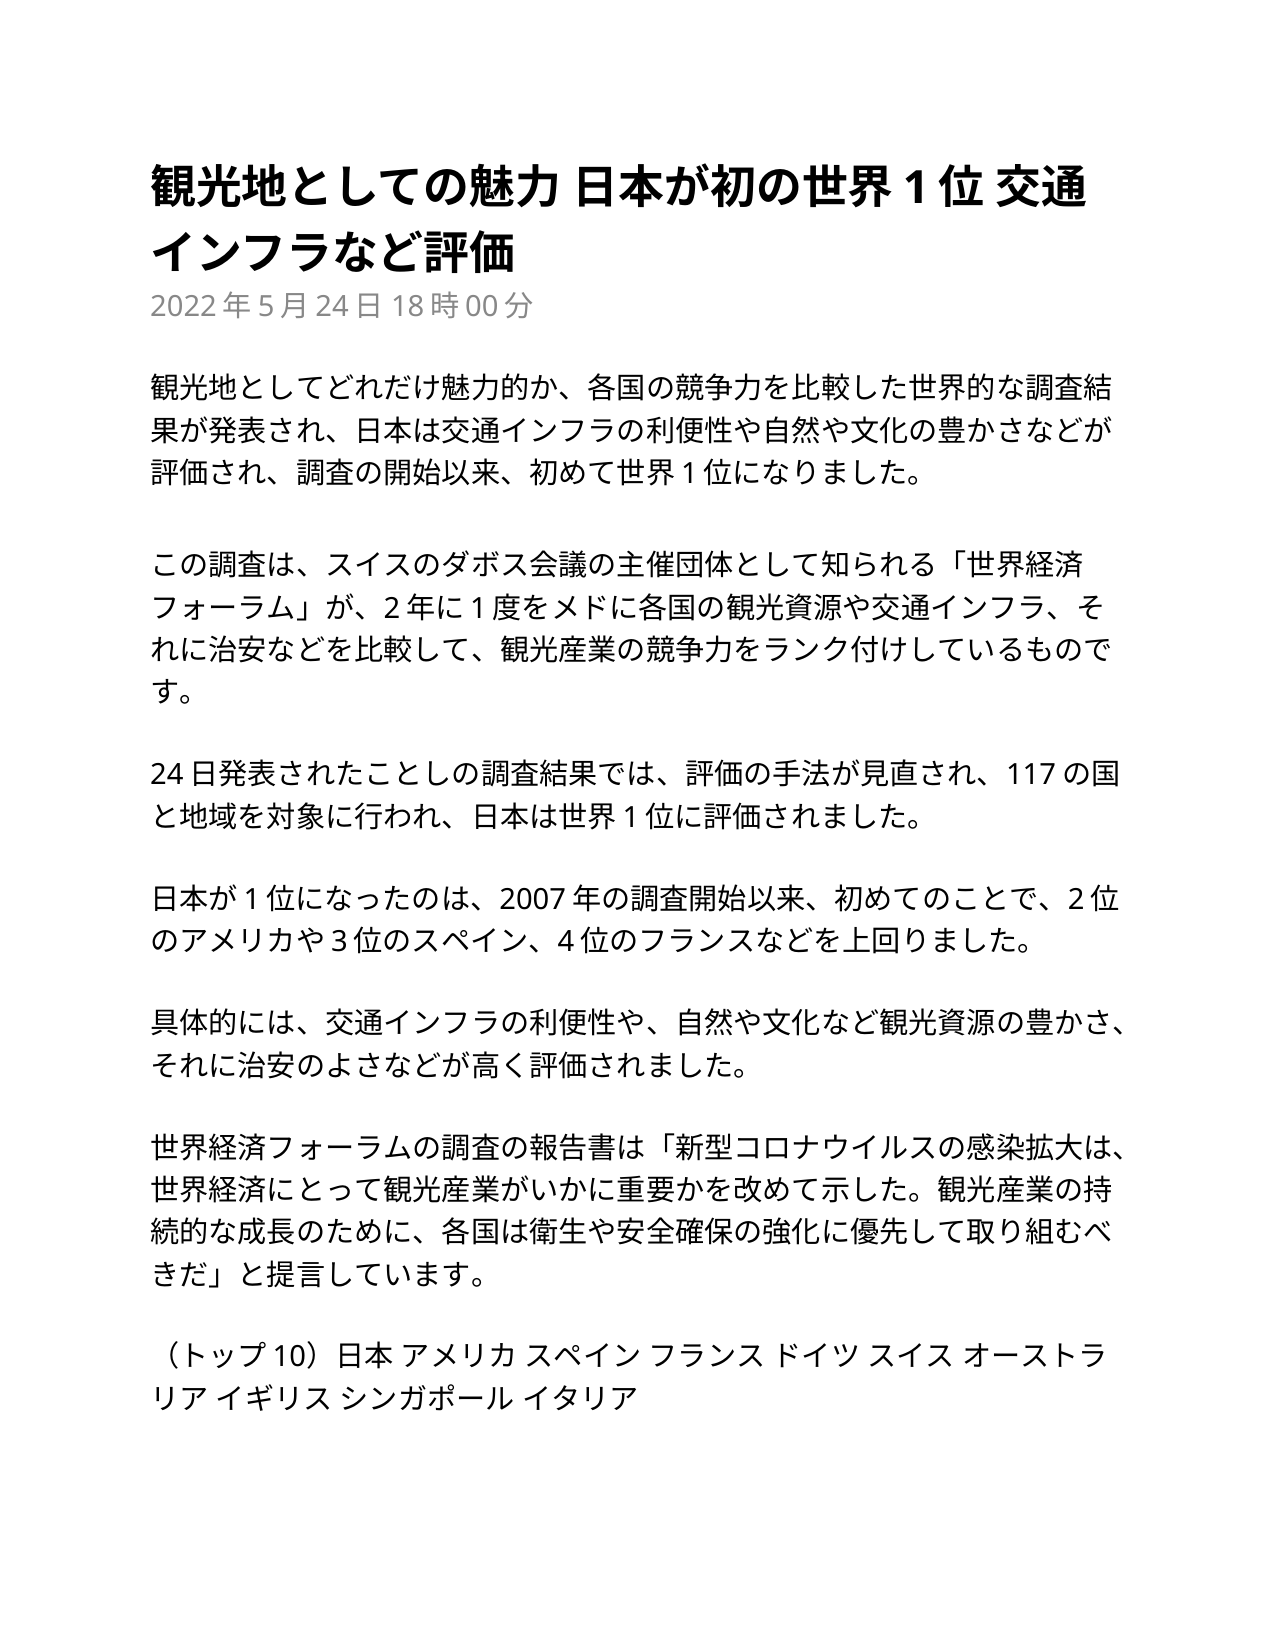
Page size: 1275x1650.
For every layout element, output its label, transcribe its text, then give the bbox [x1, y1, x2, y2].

text 観光地としての魅力 日本が初の世界1位 交通インフラなど評価 [150, 150, 1125, 283]
text この調査は、スイスのダボス会議の主催団体として知られる「世界経済フォーラム」が、2年に1度をメドに各国の観光資源や交通インフラ、それに治安などを比較して、観光産業の競争力をランク付けしているものです。 24日発表されたことしの調査結果では、評価の手法が見直され、117の国と地域を対象に行われ、日本は世界1位に評価されました。 日本が1位になったのは、2007年の調査開始以来、初めてのことで、2位のアメリカや3位のスペイン、4位のフランスなどを上回りました。 具体的には、交通インフラの利便性や、自然や文化など観光資源の豊かさ、それに治安のよさなどが高く評価されました。 世界経済フォーラムの調査の報告書は「新型コロナウイルスの感染拡大は、世界経済にとって観光産業がいかに重要かを改めて示した。観光産業の持続的な成長のために、各国は衛生や安全確保の強化に優先して取り組むべきだ」と提言しています。 （トップ10）日本 アメリカ スペイン フランス ドイツ スイス オーストラリア イギリス シンガポール イタリア [150, 542, 1125, 1418]
text 観光地としてどれだけ魅力的か、各国の競争力を比較した世界的な調査結果が発表され、日本は交通インフラの利便性や自然や文化の豊かさなどが評価され、調査の開始以来、初めて世界1位になりました。 [150, 365, 1125, 492]
text 2022年5月24日 18時00分 [150, 283, 1125, 325]
